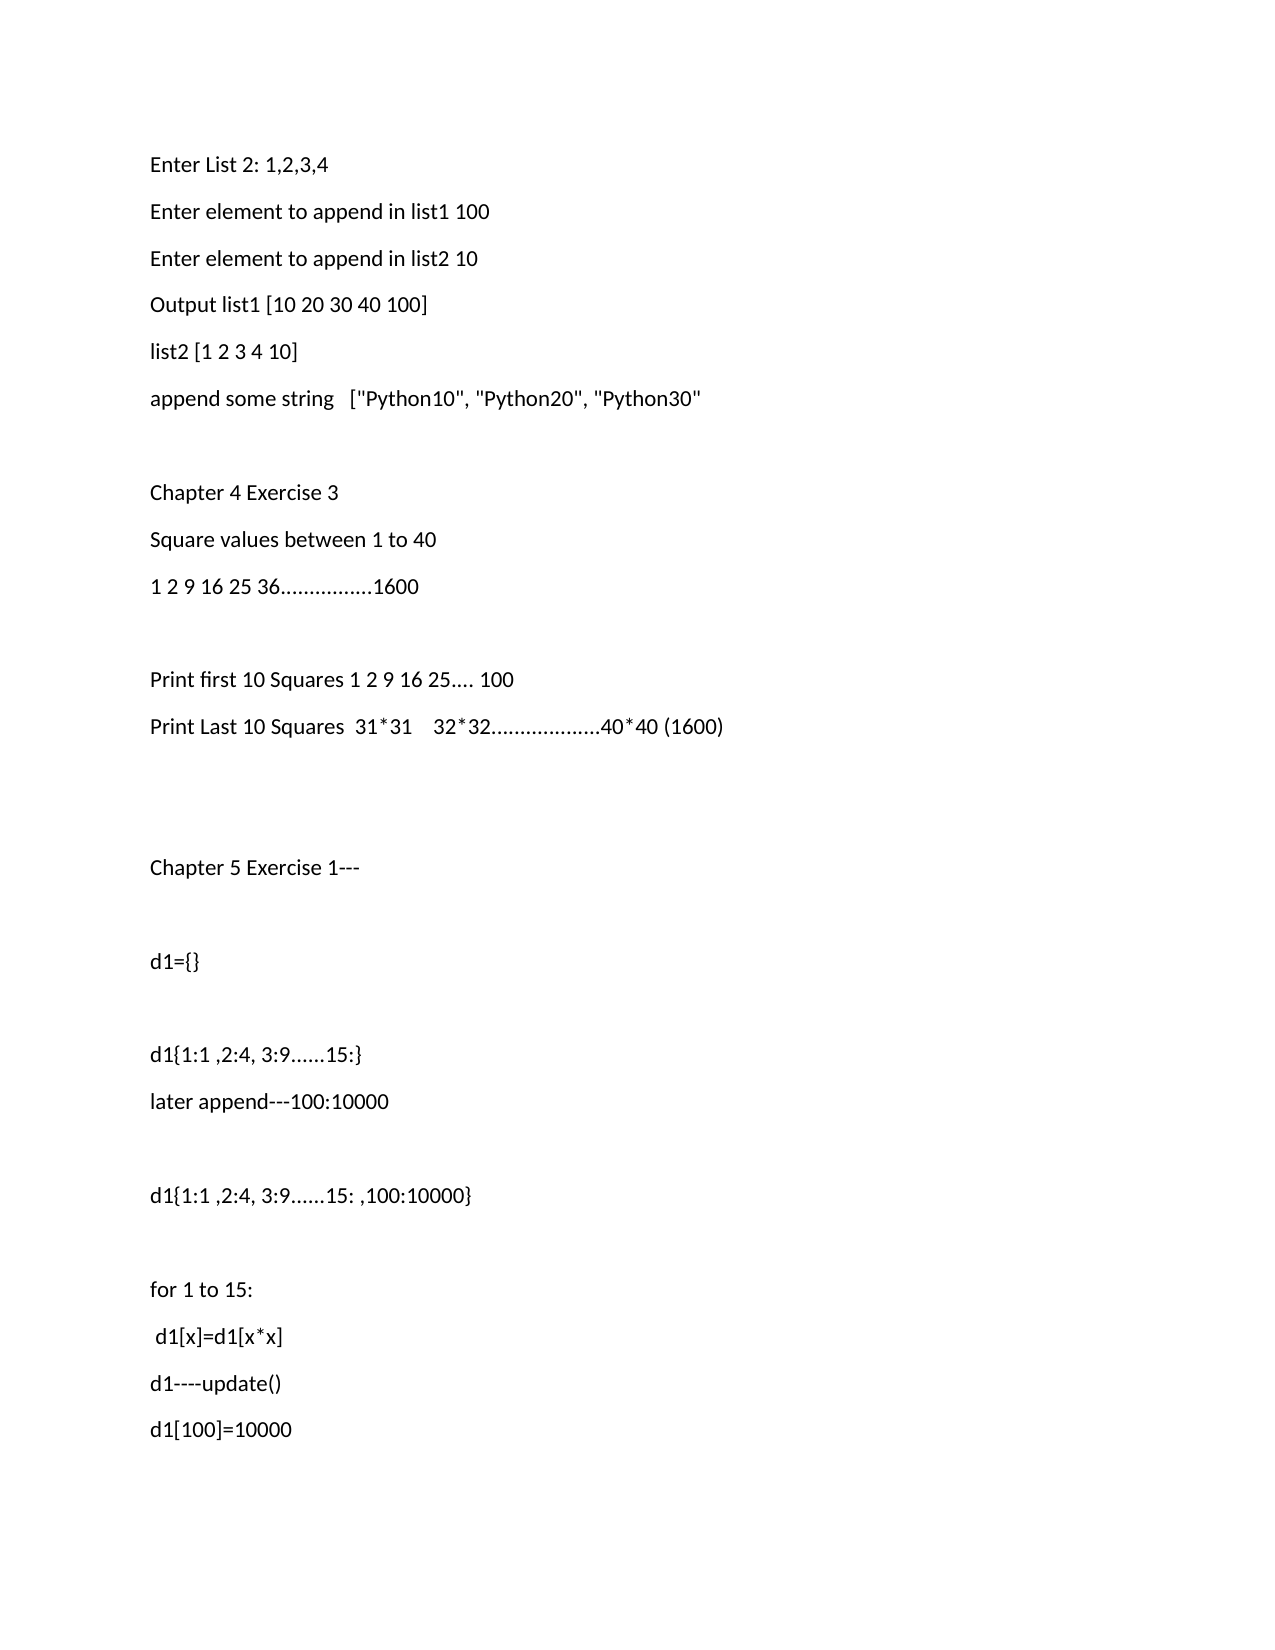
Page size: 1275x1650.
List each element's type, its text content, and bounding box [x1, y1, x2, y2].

text append some string ["Python10", "Python20", "Python30" [150, 384, 1125, 412]
text later append---100:10000 [150, 1087, 1125, 1116]
text d1----update() [150, 1369, 1125, 1397]
text for 1 to 15: [150, 1275, 1125, 1303]
text Output list1 [10 20 30 40 100] [150, 291, 1125, 319]
text Enter element to append in list2 10 [150, 244, 1125, 272]
text Enter element to append in list1 100 [150, 197, 1125, 225]
text Print first 10 Squares 1 2 9 16 25.... 100 [150, 666, 1125, 694]
text Square values between 1 to 40 [150, 525, 1125, 553]
text list2 [1 2 3 4 10] [150, 337, 1125, 366]
text Chapter 4 Exercise 3 [150, 478, 1125, 506]
text Enter List 2: 1,2,3,4 [150, 150, 1125, 178]
text d1[x]=d1[x*x] [150, 1322, 1125, 1350]
text Chapter 5 Exercise 1--- [150, 853, 1125, 881]
text d1{1:1 ,2:4, 3:9......15: ,100:10000} [150, 1181, 1125, 1209]
text d1[100]=10000 [150, 1416, 1125, 1444]
text 1 2 9 16 25 36................1600 [150, 572, 1125, 600]
text d1={} [150, 947, 1125, 975]
text Print Last 10 Squares 31*31 32*32...................40*40 (1600) [150, 712, 1125, 741]
text d1{1:1 ,2:4, 3:9......15:} [150, 1041, 1125, 1069]
